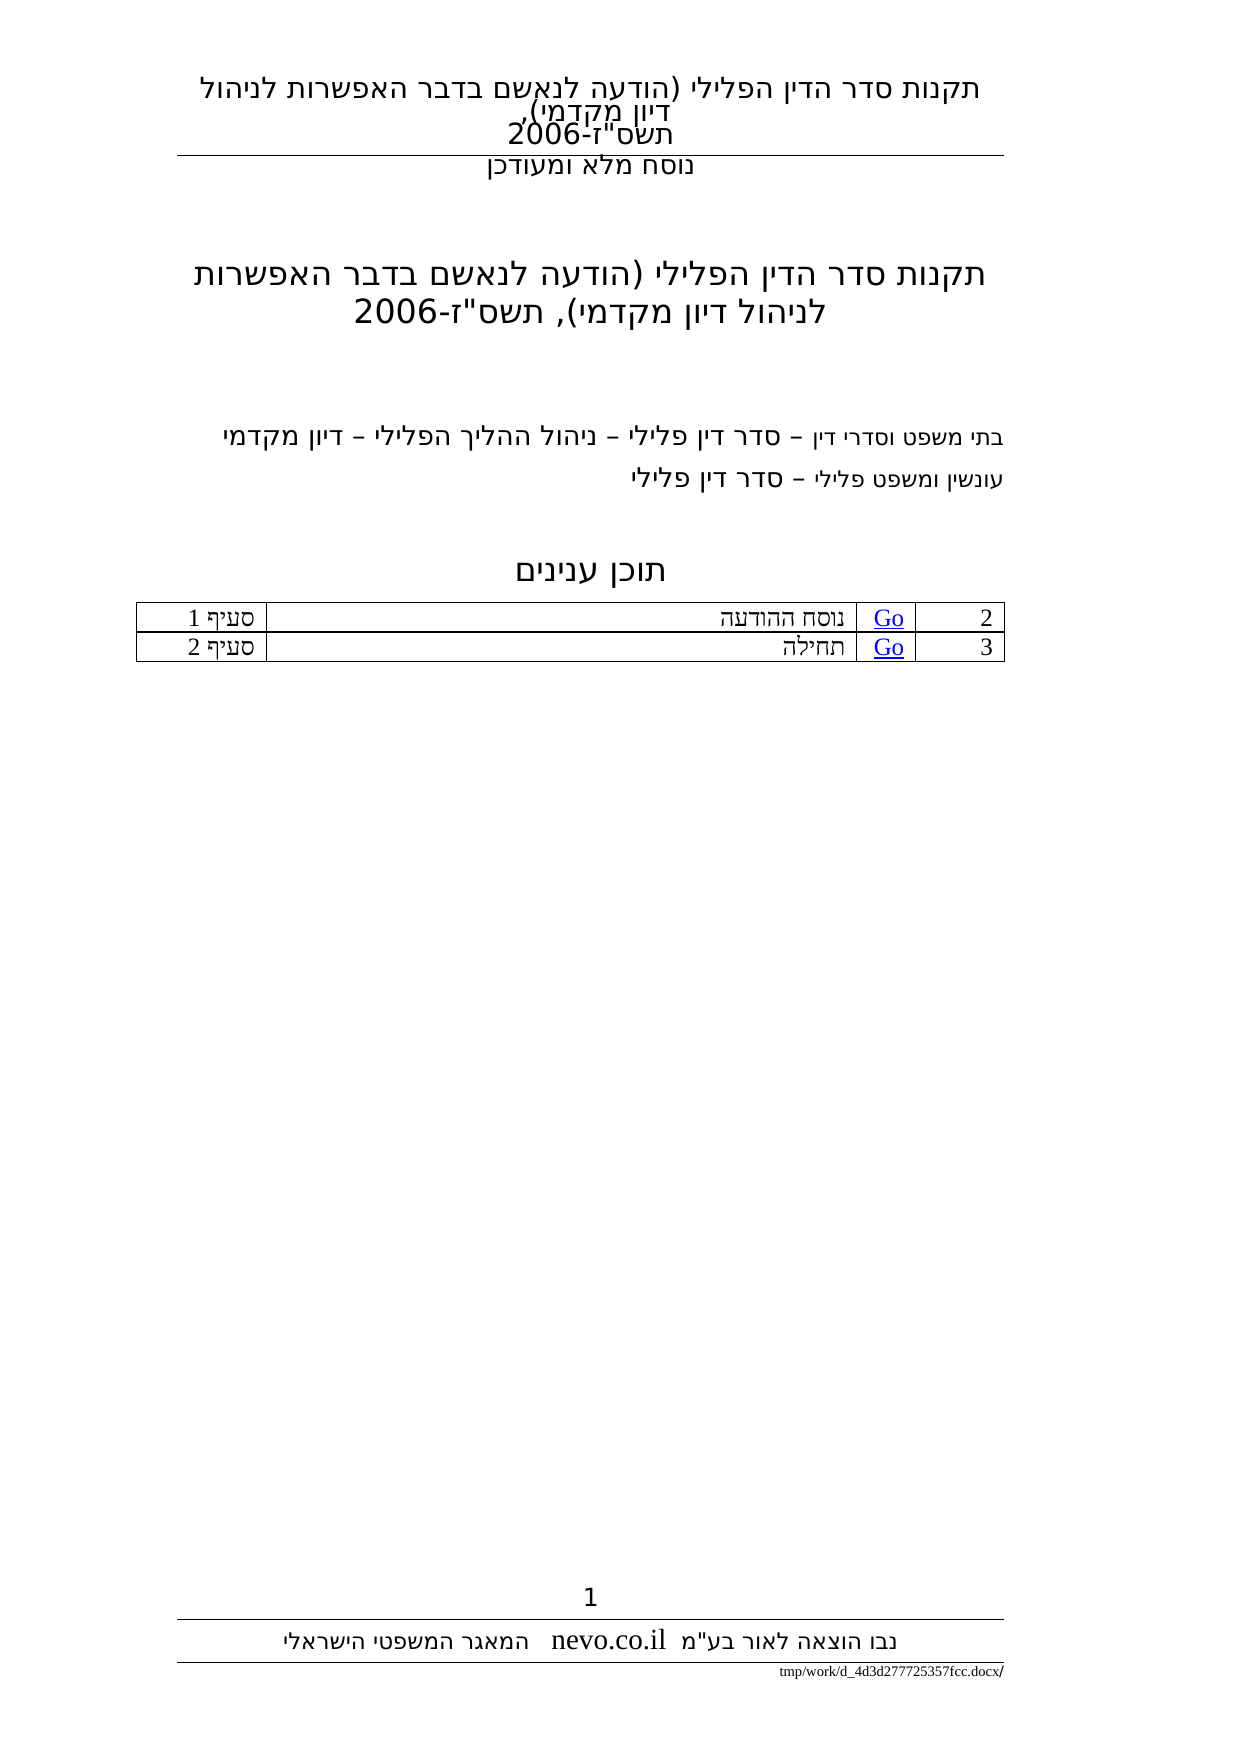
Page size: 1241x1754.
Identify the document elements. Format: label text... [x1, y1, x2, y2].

text בתי משפט וסדרי דין – סדר דין פלילי – ניהול ההליך הפלילי – דיון מקדמי [59, 421, 1004, 452]
text תקנות סדר הדין הפלילי (הודעה לנאשם בדבר האפשרות לניהול דיון מקדמי), תשס"ז-2006 [177, 254, 1004, 332]
table_cell תחילה [267, 633, 856, 661]
table_header סעיף 1 [137, 603, 266, 631]
text עונשין ומשפט פלילי – סדר דין פלילי [59, 463, 1004, 494]
table_header Go [857, 603, 915, 631]
table_cell סעיף 2 [137, 633, 266, 661]
table_header נוסח ההודעה [267, 603, 856, 631]
table_cell Go [857, 633, 915, 661]
table_cell 2 [916, 633, 1004, 661]
table_header 2 [916, 603, 1004, 631]
text תוכן ענינים [177, 550, 1004, 589]
